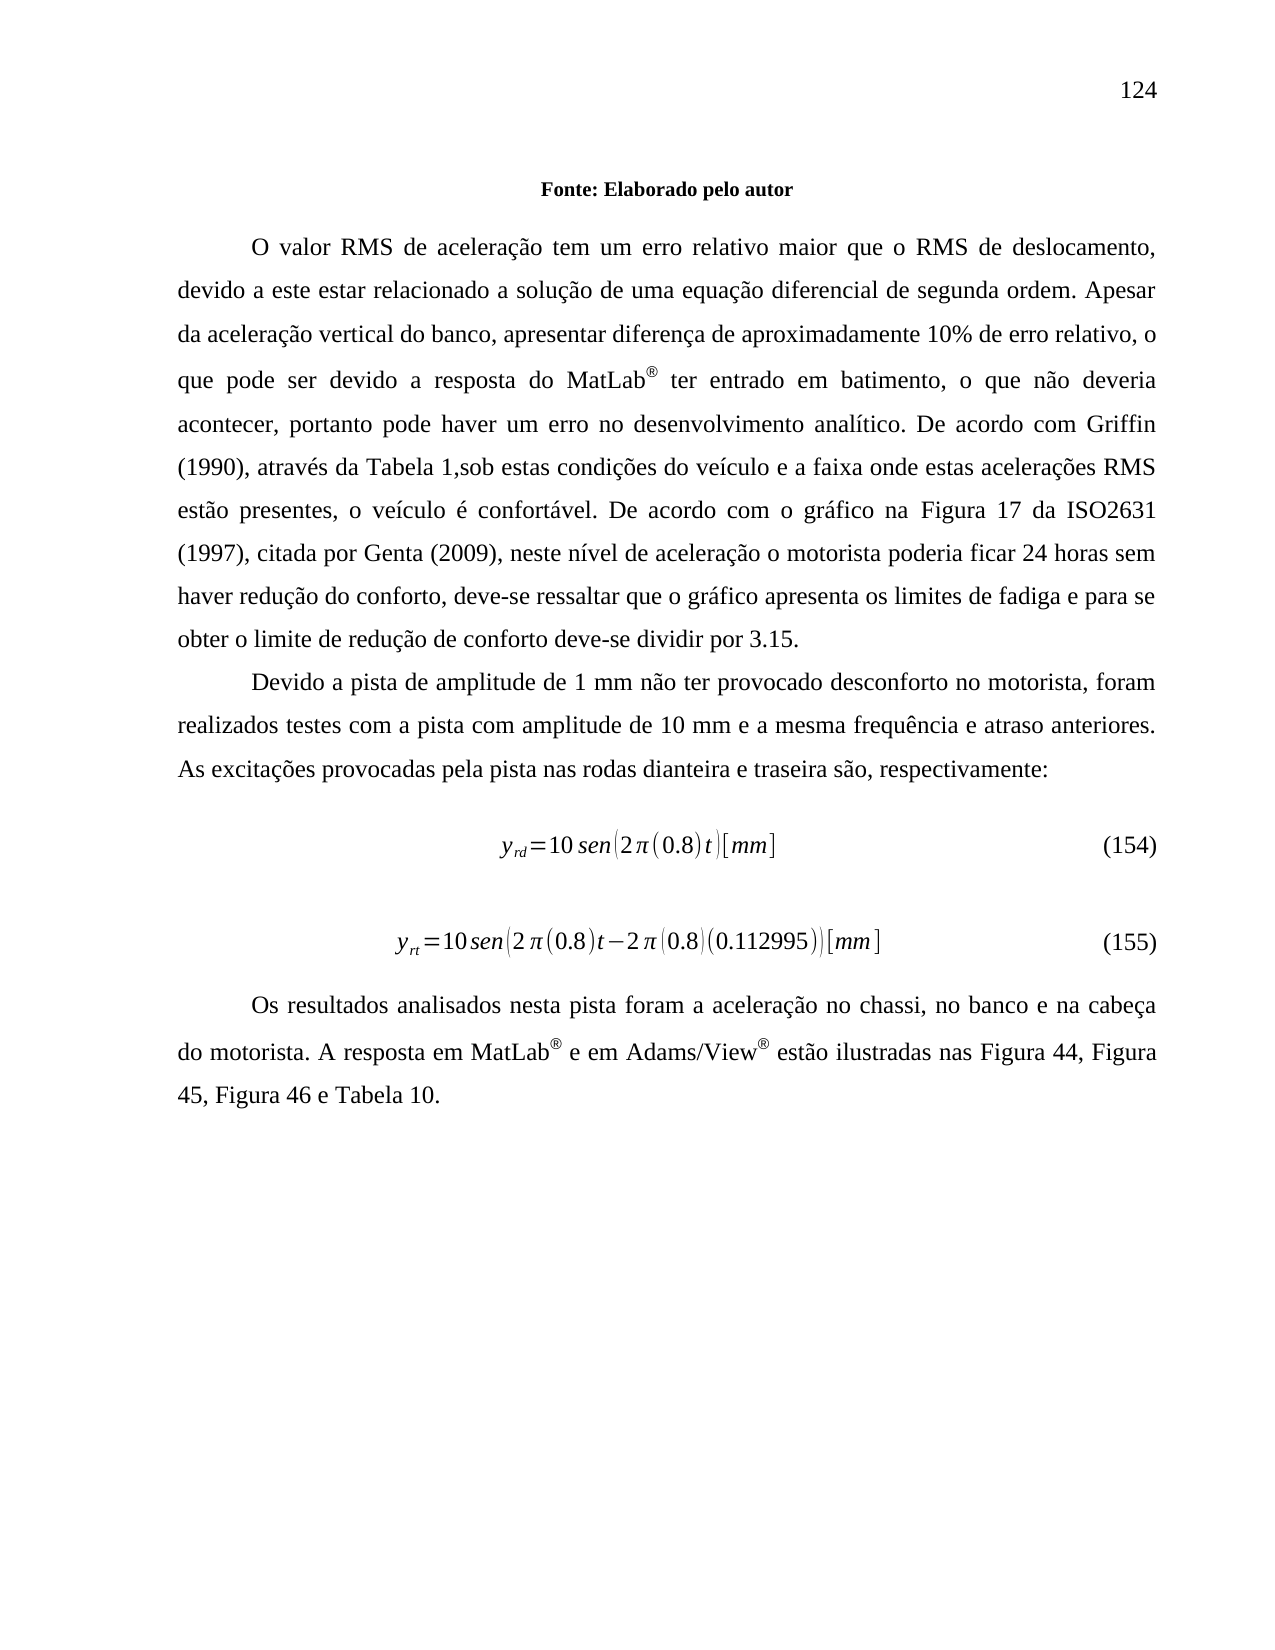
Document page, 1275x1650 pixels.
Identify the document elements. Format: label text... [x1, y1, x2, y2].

table_cell [177, 893, 1097, 990]
text Fonte: Elaborado pelo autor [177, 177, 1157, 201]
table_header [177, 797, 1097, 893]
text Devido a pista de amplitude de 1 mm não ter provocado desconforto no motorista, foram realizados testes com a pista com amplitude de 10 mm e a mesma frequência e atraso anteriores. As excitações provocadas pela pista nas rodas dianteira e traseira são, respectivamente: [177, 667, 1157, 782]
text Os resultados analisados nesta pista foram a aceleração no chassi, no banco e na cabeça do motorista. A resposta em MatLab® e em Adams/View® estão ilustradas nas Figura 44, Figura 45, Figura 46 e Tabela 10. [177, 990, 1157, 1109]
text O valor RMS de aceleração tem um erro relativo maior que o RMS de deslocamento, devido a este estar relacionado a solução de uma equação diferencial de segunda ordem. Apesar da aceleração vertical do banco, apresentar diferença de aproximadamente 10% de erro relativo, o que pode ser devido a resposta do MatLab® ter entrado em batimento, o que não deveria acontecer, portanto pode haver um erro no desenvolvimento analítico. De acordo com Griffin (1990), através da Tabela 1,sob estas condições do veículo e a faixa onde estas acelerações RMS estão presentes, o veículo é confortável. De acordo com o gráfico na Figura 17 da ISO2631 (1997), citada por Genta (2009), neste nível de aceleração o motorista poderia ficar 24 horas sem haver redução do conforto, deve-se ressaltar que o gráfico apresenta os limites de fadiga e para se obter o limite de redução de conforto deve-se dividir por 3.15. [177, 232, 1157, 653]
